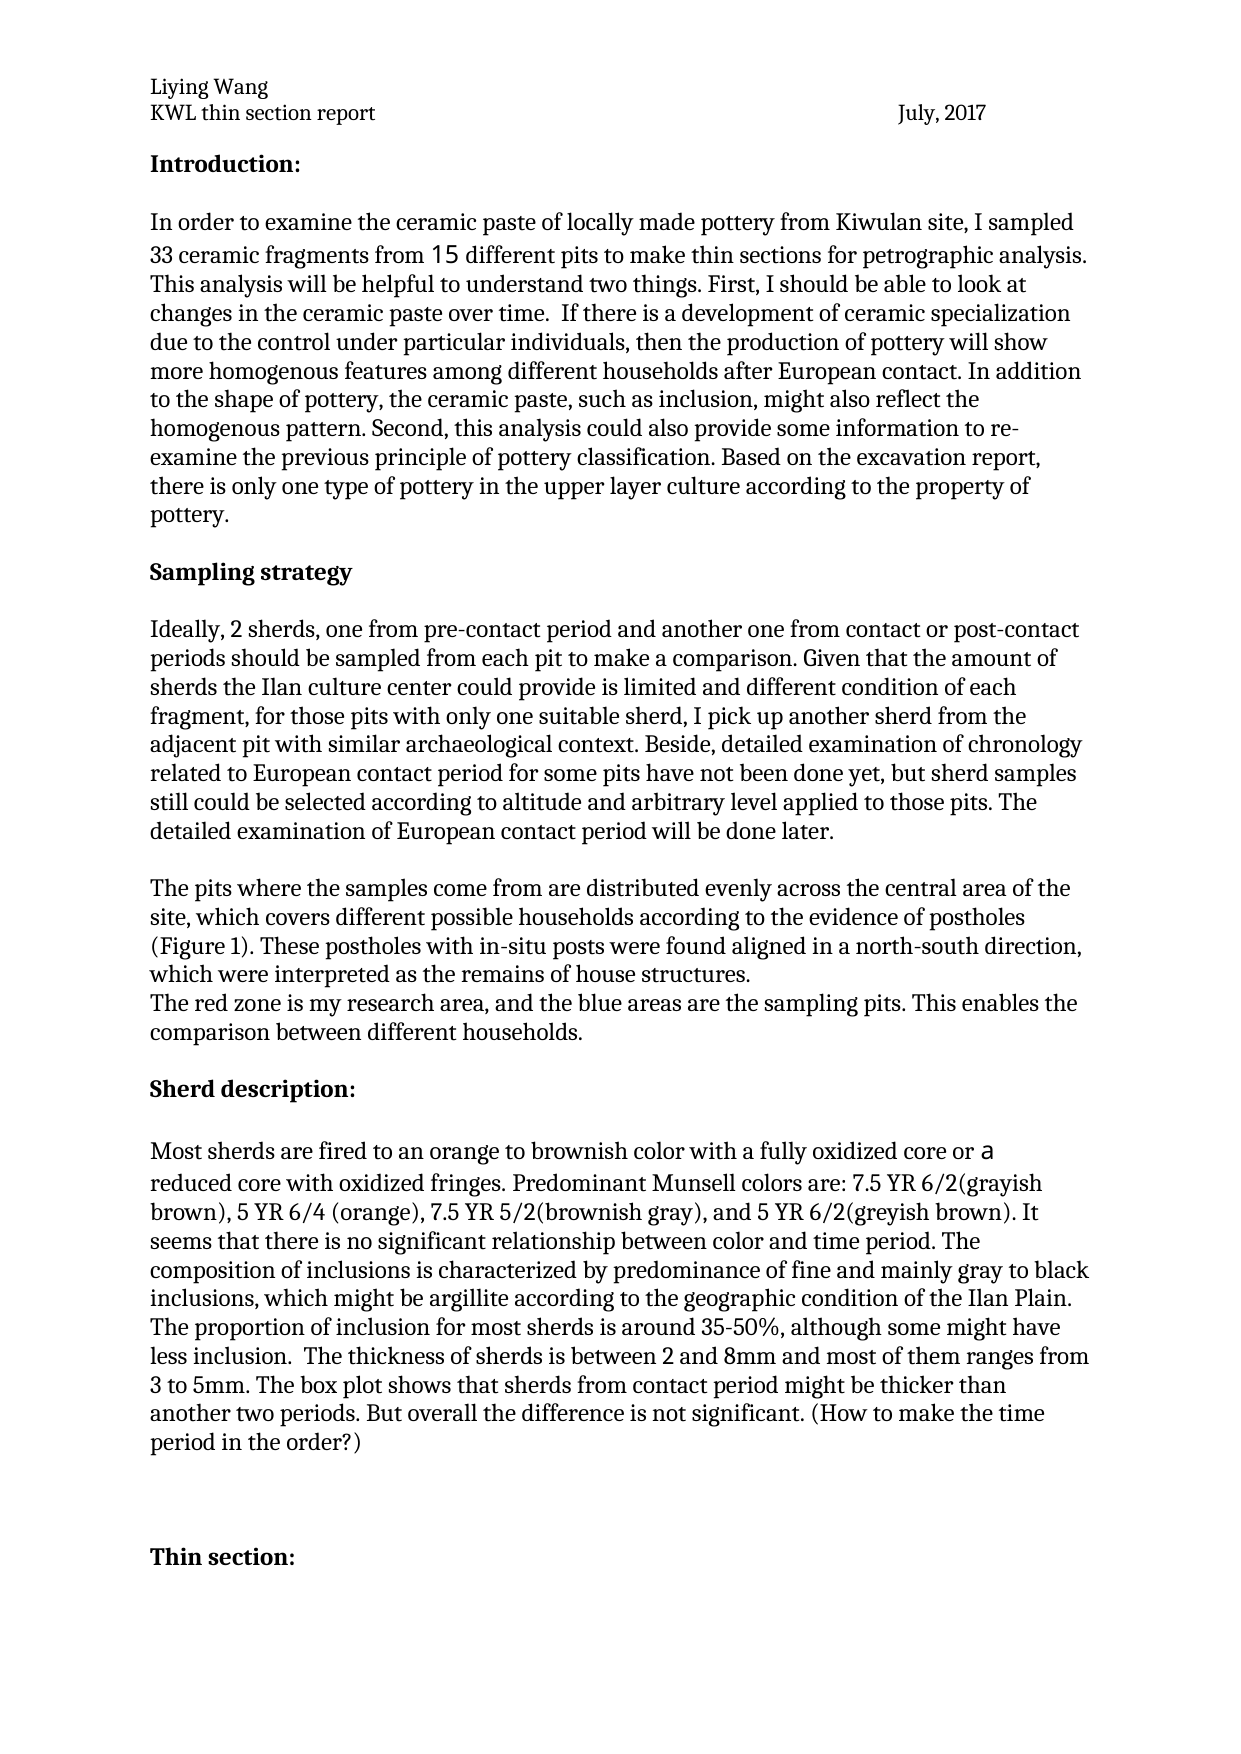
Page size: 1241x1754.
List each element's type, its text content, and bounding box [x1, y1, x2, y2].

text The pits where the samples come from are distributed evenly across the central area of the site, which covers different possible households according to the evidence of postholes (Figure 1). These postholes with in-situ posts were found aligned in a north-south direction, which were interpreted as the remains of house structures. [150, 874, 1090, 989]
text The red zone is my research area, and the blue areas are the sampling pits. This enables the comparison between different households. [150, 989, 1090, 1047]
text Introduction: [150, 150, 1090, 179]
text Sampling strategy [150, 558, 1090, 587]
text Sherd description: [150, 1075, 1090, 1104]
text Thin section: [150, 1543, 1090, 1572]
text Ideally, 2 sherds, one from pre-contact period and another one from contact or post-contact periods should be sampled from each pit to make a comparison. Given that the amount of sherds the Ilan culture center could provide is limited and different condition of each fragment, for those pits with only one suitable sherd, I pick up another sherd from the adjacent pit with similar archaeological context. Beside, detailed examination of chronology related to European contact period for some pits have not been done yet, but sherd samples still could be selected according to altitude and arbitrary level applied to those pits. The detailed examination of European contact period will be done later. [150, 615, 1090, 845]
text In order to examine the ceramic paste of locally made pottery from Kiwulan site, I sampled 33 ceramic fragments from 15 different pits to make thin sections for petrographic analysis. This analysis will be helpful to understand two things. First, I should be able to look at changes in the ceramic paste over time. If there is a development of ceramic specialization due to the control under particular individuals, then the production of pottery will show more homogenous features among different households after European contact. In addition to the shape of pottery, the ceramic paste, such as inclusion, might also reflect the homogenous pattern. Second, this analysis could also provide some information to re-examine the previous principle of pottery classification. Based on the excavation report, there is only one type of pottery in the upper layer culture according to the property of pottery. [150, 207, 1090, 529]
text Most sherds are fired to an orange to brownish color with a fully oxidized core or a reduced core with oxidized fringes. Predominant Munsell colors are: 7.5 YR 6/2(grayish brown), 5 YR 6/4 (orange), 7.5 YR 5/2(brownish gray), and 5 YR 6/2(greyish brown). It seems that there is no significant relationship between color and time period. The composition of inclusions is characterized by predominance of fine and mainly gray to black inclusions, which might be argillite according to the geographic condition of the Ilan Plain. The proportion of inclusion for most sherds is around 35-50%, although some might have less inclusion. The thickness of sherds is between 2 and 8mm and most of them ranges from 3 to 5mm. The box plot shows that sherds from contact period might be thicker than another two periods. But overall the difference is not significant. (How to make the time period in the order?) [150, 1133, 1090, 1457]
